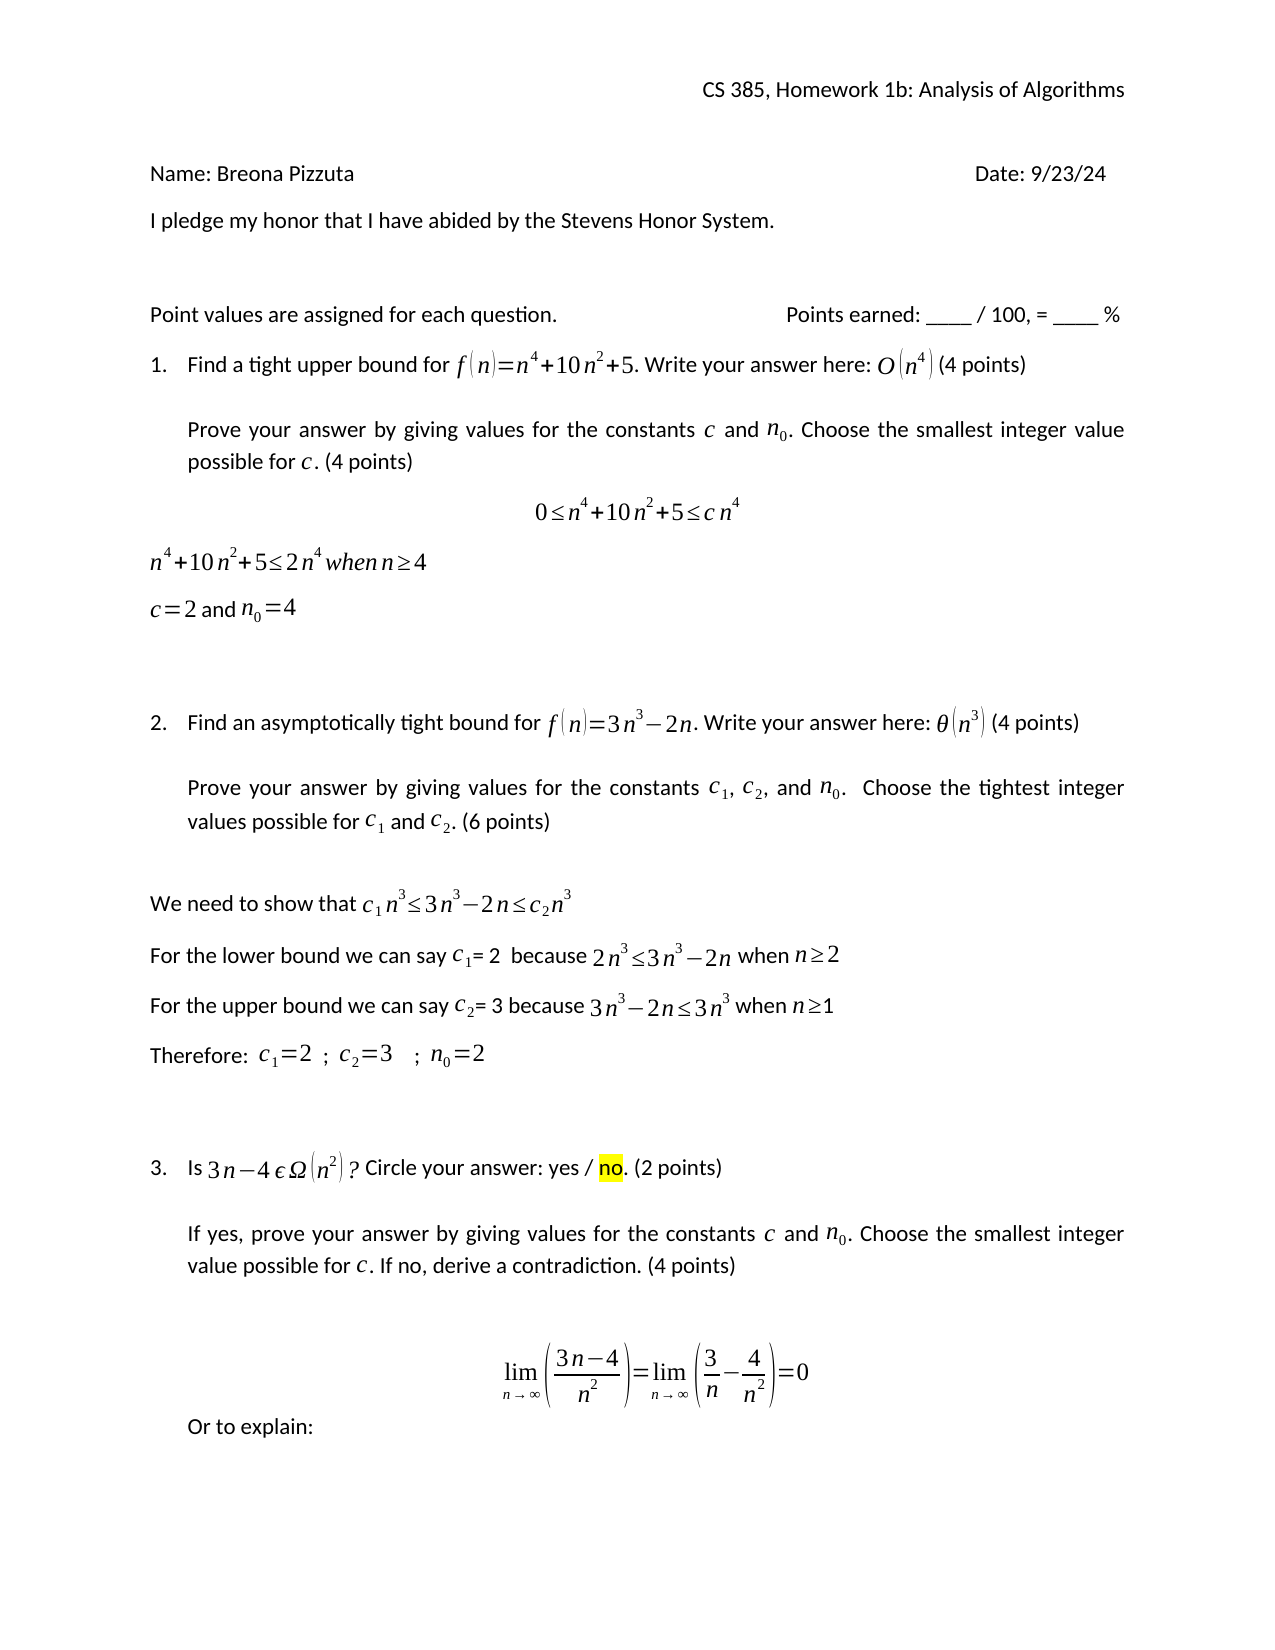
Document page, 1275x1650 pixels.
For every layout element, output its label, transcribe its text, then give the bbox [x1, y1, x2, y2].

text Name: Breona Pizzuta Date: 9/23/24 [150, 159, 1125, 187]
list Prove your answer by giving values for the constants and . Choose the smallest integer value possible for . (4 points) [187, 413, 1125, 475]
text We need to show that [150, 886, 1125, 920]
text Point values are assigned for each question. Points earned: ____ / 100, = ____ % [150, 300, 1125, 328]
text For the upper bound we can say = 3 because when 1 [150, 989, 1125, 1021]
text I pledge my honor that I have abided by the Stevens Honor System. [150, 206, 1125, 234]
text Therefore: ; ; [150, 1040, 1125, 1071]
list Prove your answer by giving values for the constants , , and . Choose the tightest integer values possible for and . (6 points) [187, 772, 1125, 836]
list Is Circle your answer: yes / no. (2 points) [150, 1150, 1125, 1185]
text For the lower bound we can say = 2 because when [150, 939, 1125, 971]
list If yes, prove your answer by giving values for the constants and . Choose the smallest integer value possible for . If no, derive a contradiction. (4 points) [187, 1217, 1125, 1279]
list Find a tight upper bound for . Write your answer here: (4 points) [150, 347, 1125, 381]
list Find an asymptotically tight bound for . Write your answer here: (4 points) [150, 704, 1125, 739]
text and [150, 594, 1125, 625]
list Or to explain: [187, 1412, 1125, 1441]
